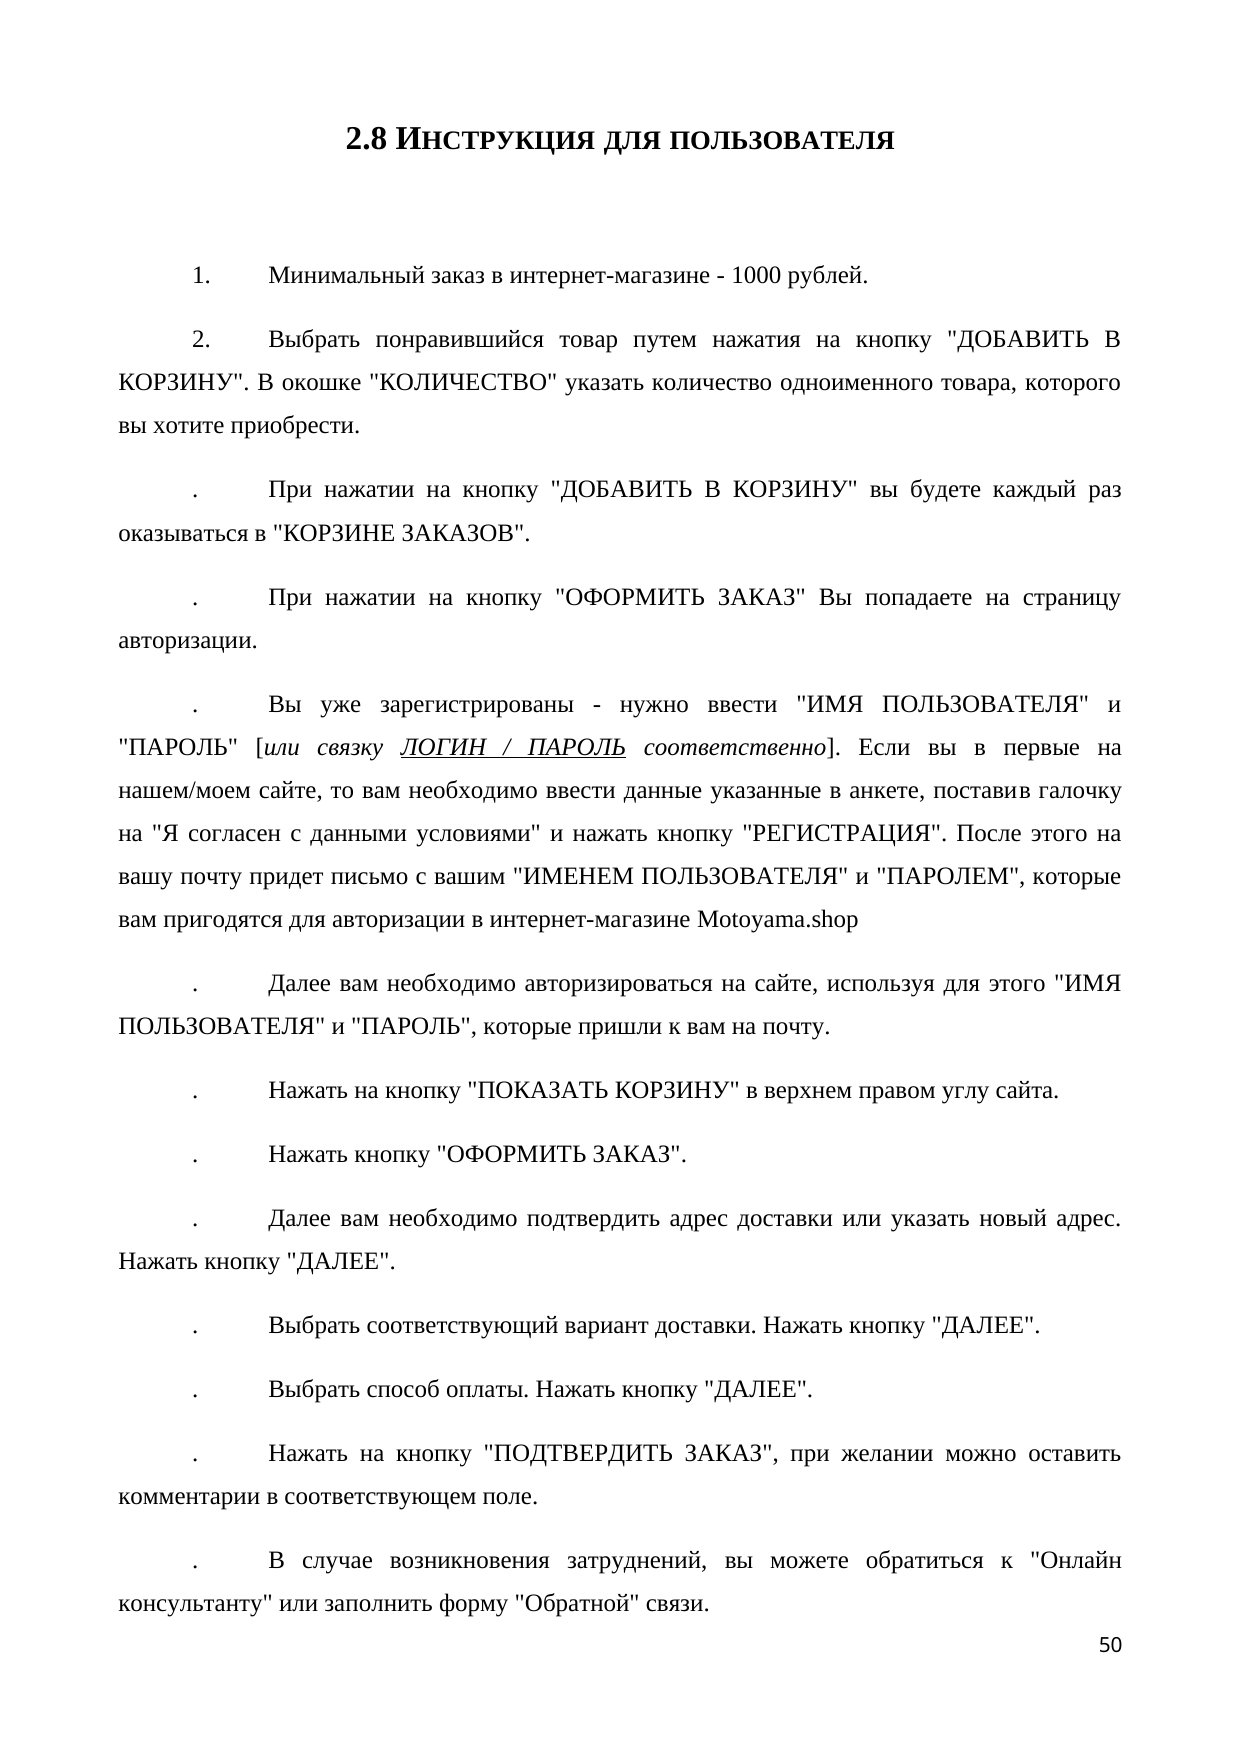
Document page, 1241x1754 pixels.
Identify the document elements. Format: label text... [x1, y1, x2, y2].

text 1. Минимальный заказ в интернет-магазине - 1000 рублей. [118, 260, 1122, 289]
text 2. Выбрать понравившийся товар путем нажатия на кнопку "ДОБАВИТЬ В КОРЗИНУ". В окошке "КОЛИЧЕСТВО" указать количество одноименного товара, которого вы хотите приобрести. [118, 324, 1122, 439]
text . При нажатии на кнопку "ОФОРМИТЬ ЗАКАЗ" Вы попадаете на страницу авторизации. [118, 582, 1122, 653]
text . При нажатии на кнопку "ДОБАВИТЬ В КОРЗИНУ" вы будете каждый раз оказываться в "КОРЗИНЕ ЗАКАЗОВ". [118, 474, 1122, 546]
text . Далее вам необходимо подтвердить адрес доставки или указать новый адрес. Нажать кнопку "ДАЛЕЕ". [118, 1203, 1122, 1275]
text . Далее вам необходимо авторизироваться на сайте, используя для этого "ИМЯ ПОЛЬЗОВАТЕЛЯ" и "ПАРОЛЬ", которые пришли к вам на почту. [118, 968, 1122, 1040]
text . Нажать кнопку "ОФОРМИТЬ ЗАКАЗ". [118, 1139, 1122, 1168]
text . Выбрать соответствующий вариант доставки. Нажать кнопку "ДАЛЕЕ". [118, 1310, 1122, 1339]
text . В случае возникновения затруднений, вы можете обратиться к "Онлайн консультанту" или заполнить форму "Обратной" связи. [118, 1545, 1122, 1617]
subtitle 2.8 Инструкция для пользователя [118, 118, 1122, 156]
text . Нажать на кнопку "ПОДТВЕРДИТЬ ЗАКАЗ", при желании можно оставить комментарии в соответствующем поле. [118, 1438, 1122, 1510]
text . Выбрать способ оплаты. Нажать кнопку "ДАЛЕЕ". [118, 1374, 1122, 1403]
text . Нажать на кнопку "ПОКАЗАТЬ КОРЗИНУ" в верхнем правом углу сайта. [118, 1075, 1122, 1104]
text . Вы уже зарегистрированы - нужно ввести "ИМЯ ПОЛЬЗОВАТЕЛЯ" и "ПАРОЛЬ" [или связку ЛОГИН / ПАРОЛЬ соответственно]. Если вы в первые на нашем/моем сайте, то вам необходимо ввести данные указанные в анкете, поставив галочку на "Я согласен с данными условиями" и нажать кнопку "РЕГИСТРАЦИЯ". После этого на вашу почту придет письмо с вашим "ИМЕНЕМ ПОЛЬЗОВАТЕЛЯ" и "ПАРОЛЕМ", которые вам пригодятся для авторизации в интернет-магазине Motoyama.shop [118, 689, 1122, 933]
